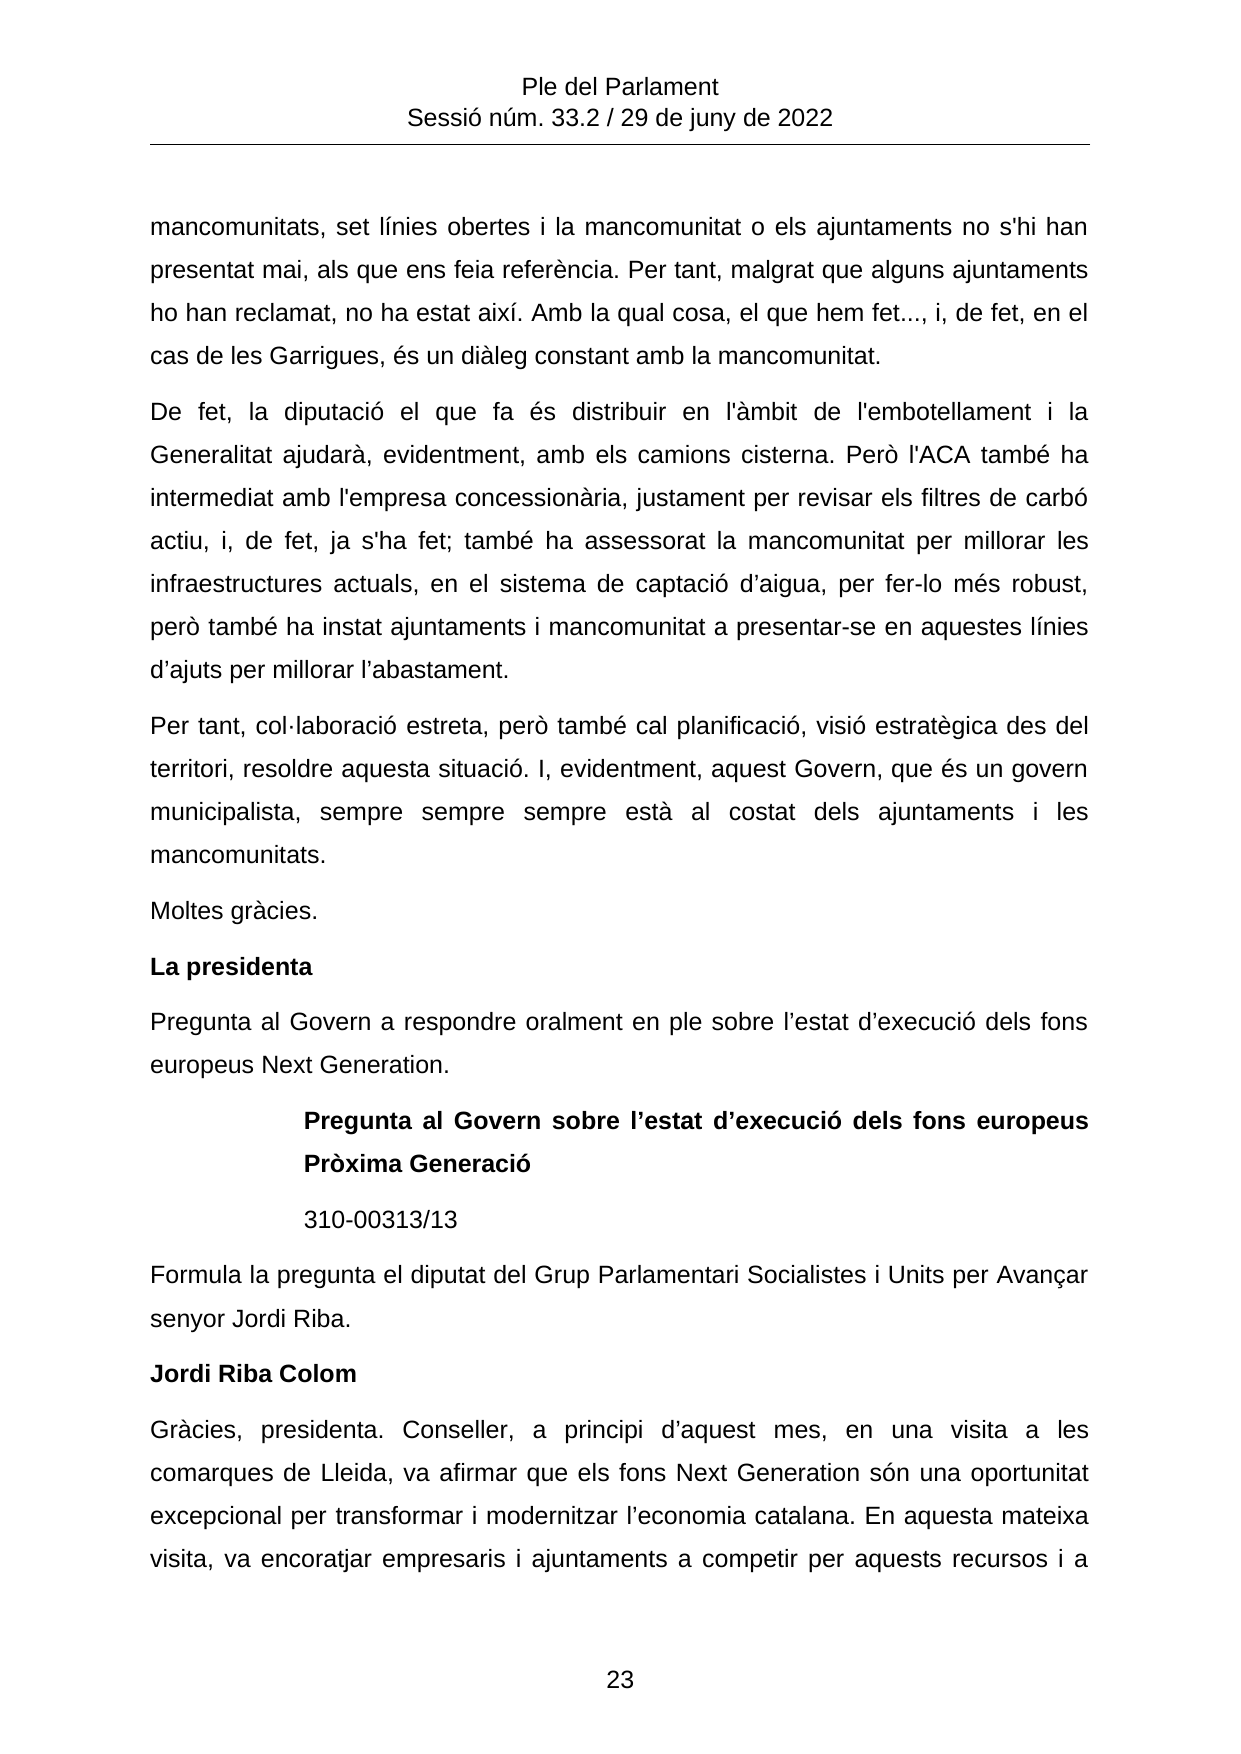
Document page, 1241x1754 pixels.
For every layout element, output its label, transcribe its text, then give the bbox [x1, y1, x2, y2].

text Formula la pregunta el diputat del Grup Parlamentari Socialistes i Units per Avançar senyor Jordi Riba. [150, 1261, 1090, 1332]
text 310-00313/13 [303, 1205, 1090, 1234]
text Per tant, col·laboració estreta, però també cal planificació, visió estratègica des del territori, resoldre aquesta situació. I, evidentment, aquest Govern, que és un govern municipalista, sempre sempre sempre està al costat dels ajuntaments i les mancomunitats. [150, 711, 1090, 869]
text De fet, la diputació el que fa és distribuir en l'àmbit de l'embotellament i la Generalitat ajudarà, evidentment, amb els camions cisterna. Però l'ACA també ha intermediat amb l'empresa concessionària, justament per revisar els filtres de carbó actiu, i, de fet, ja s'ha fet; també ha assessorat la mancomunitat per millorar les infraestructures actuals, en el sistema de captació d’aigua, per fer-lo més robust, però també ha instat ajuntaments i mancomunitat a presentar-se en aquestes línies d’ajuts per millorar l’abastament. [150, 397, 1090, 684]
text Jordi Riba Colom [150, 1359, 1090, 1388]
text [150, 212, 1090, 370]
text La presidenta [150, 952, 1090, 981]
text Pregunta al Govern a respondre oralment en ple sobre l’estat d’execució dels fons europeus Next Generation. [150, 1007, 1090, 1079]
text Pregunta al Govern sobre l’estat d’execució dels fons europeus Pròxima Generació [303, 1106, 1090, 1178]
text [150, 1415, 1090, 1573]
text Moltes gràcies. [150, 896, 1090, 925]
